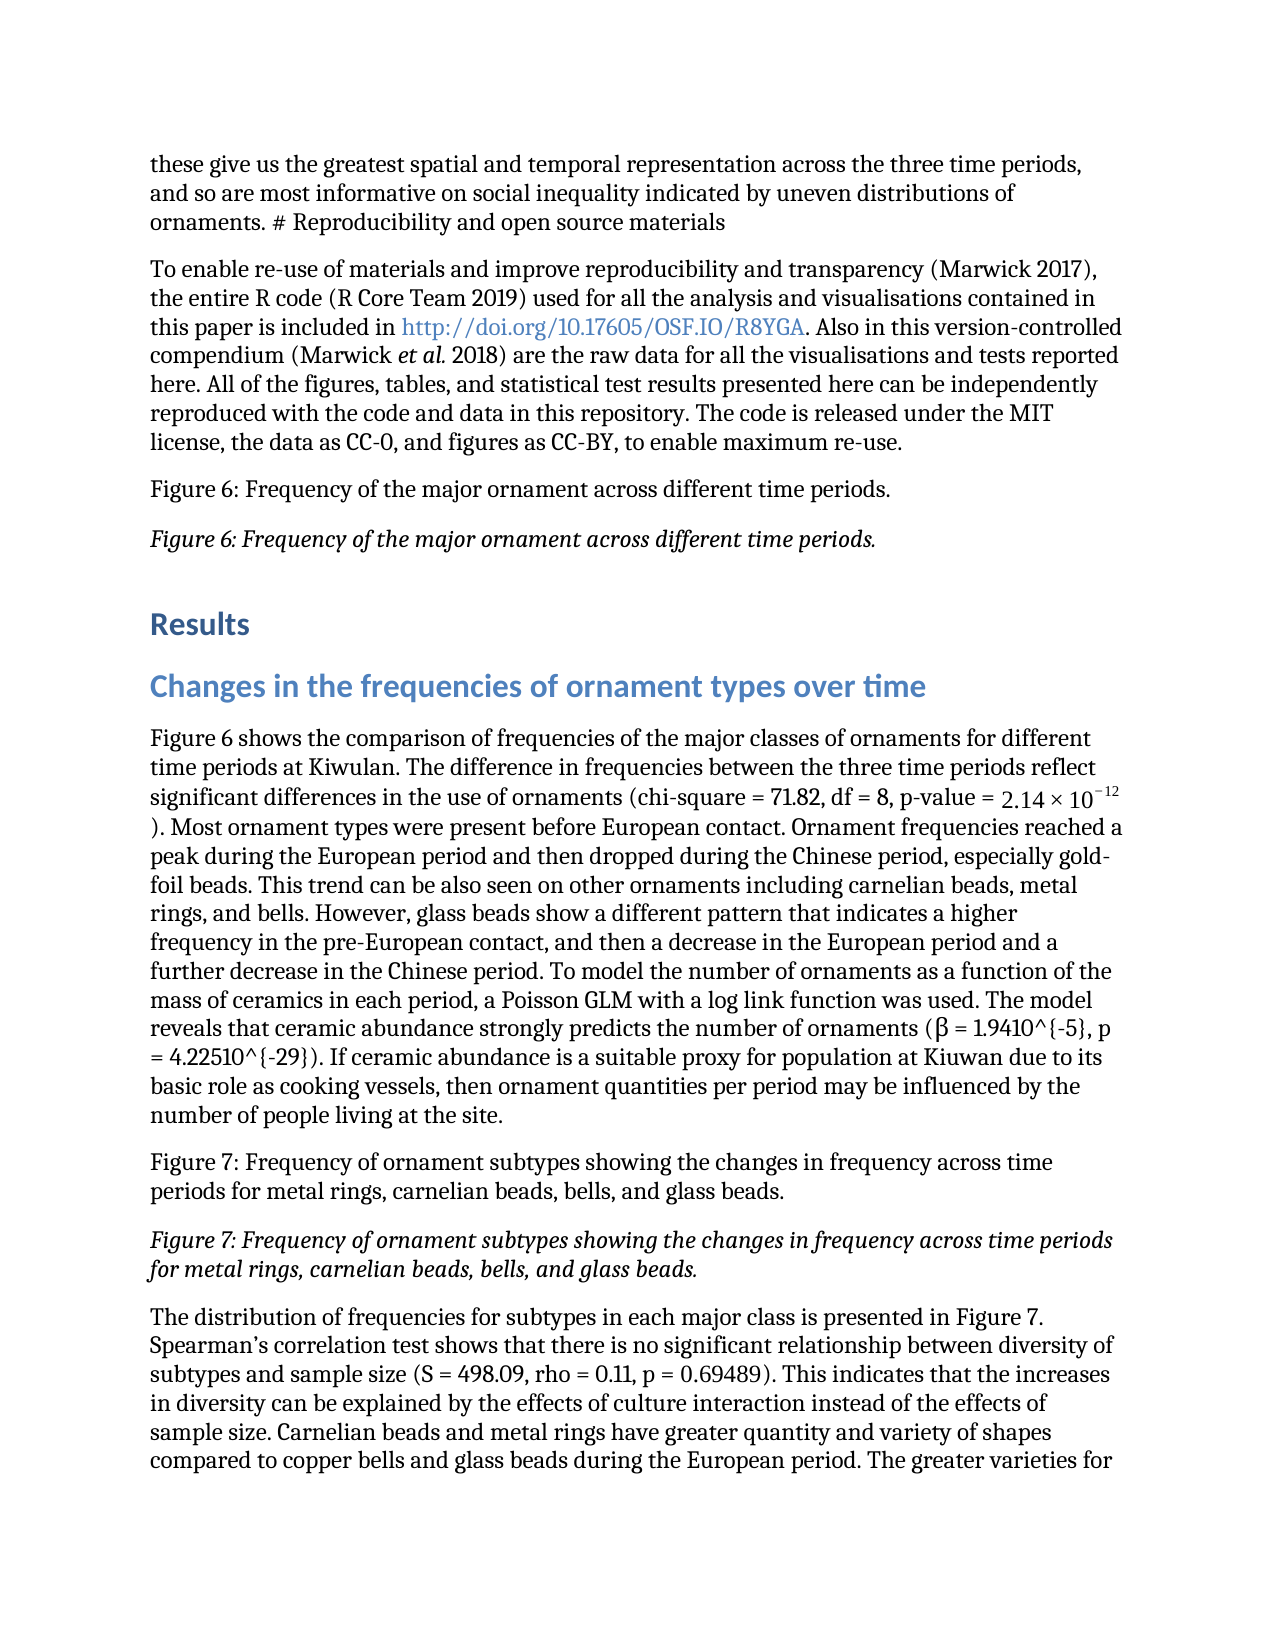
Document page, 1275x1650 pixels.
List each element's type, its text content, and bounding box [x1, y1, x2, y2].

text Figure 6: Frequency of the major ornament across different time periods. [150, 475, 1125, 504]
text To enable re-use of materials and improve reproducibility and transparency (Marwick 2017), the entire R code (R Core Team 2019) used for all the analysis and visualisations contained in this paper is included in http://doi.org/10.17605/OSF.IO/R8YGA. Also in this version-controlled compendium (Marwick et al. 2018) are the raw data for all the visualisations and tests reported here. All of the figures, tables, and statistical test results presented here can be independently reproduced with the code and data in this repository. The code is released under the MIT license, the data as CC-0, and figures as CC-BY, to enable maximum re-use. [150, 255, 1125, 456]
subtitle Changes in the frequencies of ornament types over time [150, 665, 1125, 706]
text Figure 6 shows the comparison of frequencies of the major classes of ornaments for different time periods at Kiwulan. The difference in frequencies between the three time periods reflect significant differences in the use of ornaments (chi-square = 71.82, df = 8, p-value = ). Most ornament types were present before European contact. Ornament frequencies reached a peak during the European period and then dropped during the Chinese period, especially gold-foil beads. This trend can be also seen on other ornaments including carnelian beads, metal rings, and bells. However, glass beads show a different pattern that indicates a higher frequency in the pre-European contact, and then a decrease in the European period and a further decrease in the Chinese period. To model the number of ornaments as a function of the mass of ceramics in each period, a Poisson GLM with a log link function was used. The model reveals that ceramic abundance strongly predicts the number of ornaments (β = 1.9410^{-5}, p = 4.22510^{-29}). If ceramic abundance is a suitable proxy for population at Kiuwan due to its basic role as cooking vessels, then ornament quantities per period may be influenced by the number of people living at the site. [150, 724, 1125, 1129]
text Figure 6: Frequency of the major ornament across different time periods. [150, 524, 1125, 553]
subtitle Results [150, 603, 1125, 644]
